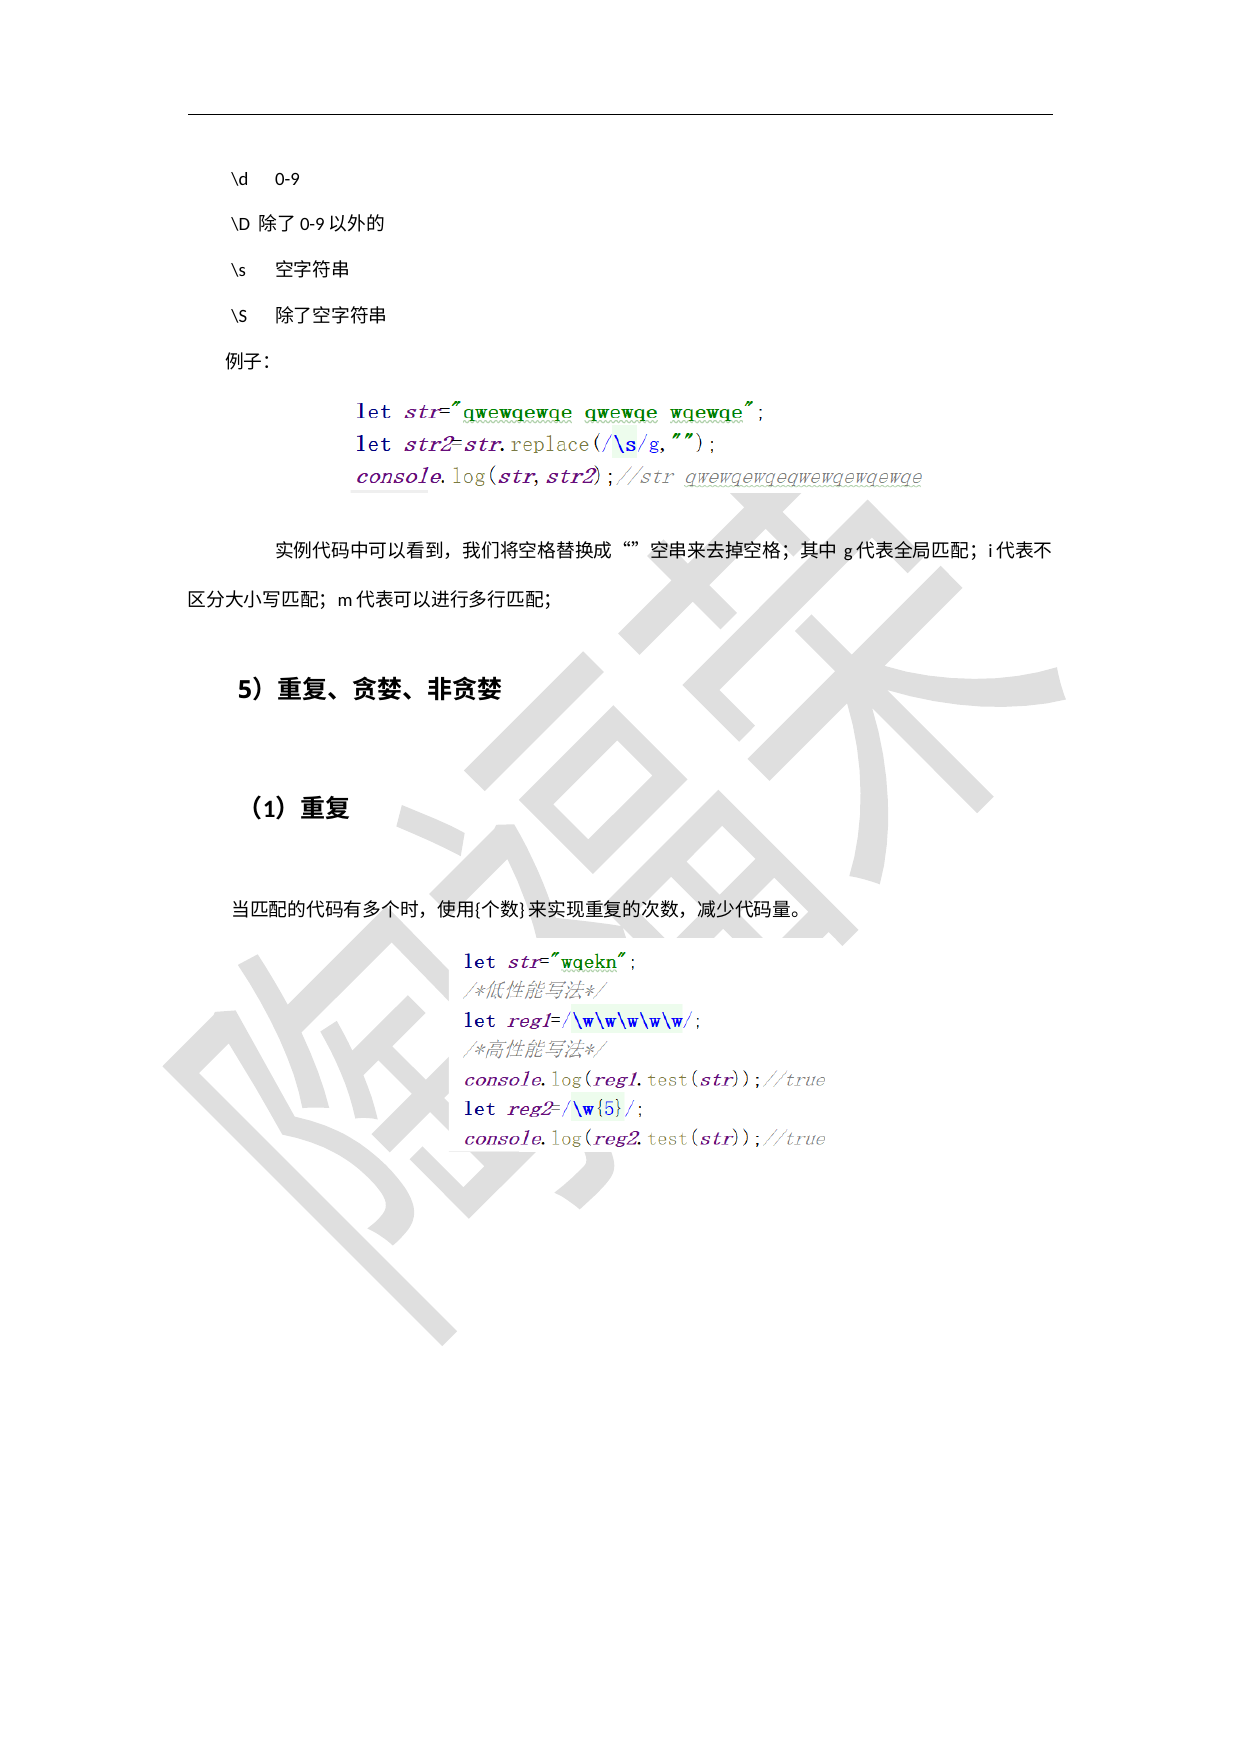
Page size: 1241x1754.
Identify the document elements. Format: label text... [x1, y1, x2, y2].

picture [448, 938, 836, 1152]
text 例子： [187, 344, 1053, 377]
text 当匹配的代码有多个时，使用{个数} 来实现重复的次数，减少代码量。 [187, 892, 1053, 925]
text \s 空字符串 [187, 252, 1053, 284]
text \S 除了空字符串 [187, 298, 1053, 331]
picture [350, 390, 934, 493]
text \d 0-9 [187, 162, 1053, 194]
text 实例代码中可以看到，我们将空格替换成“”空串来去掉空格；其中g代表全局匹配；i代表不区分大小写匹配；m代表可以进行多行匹配； [187, 533, 1053, 615]
text \D 除了0-9以外的 [187, 206, 1053, 238]
subtitle 5）重复、贪婪、非贪婪 [187, 655, 1053, 720]
subtitle （1）重复 [187, 774, 1053, 839]
